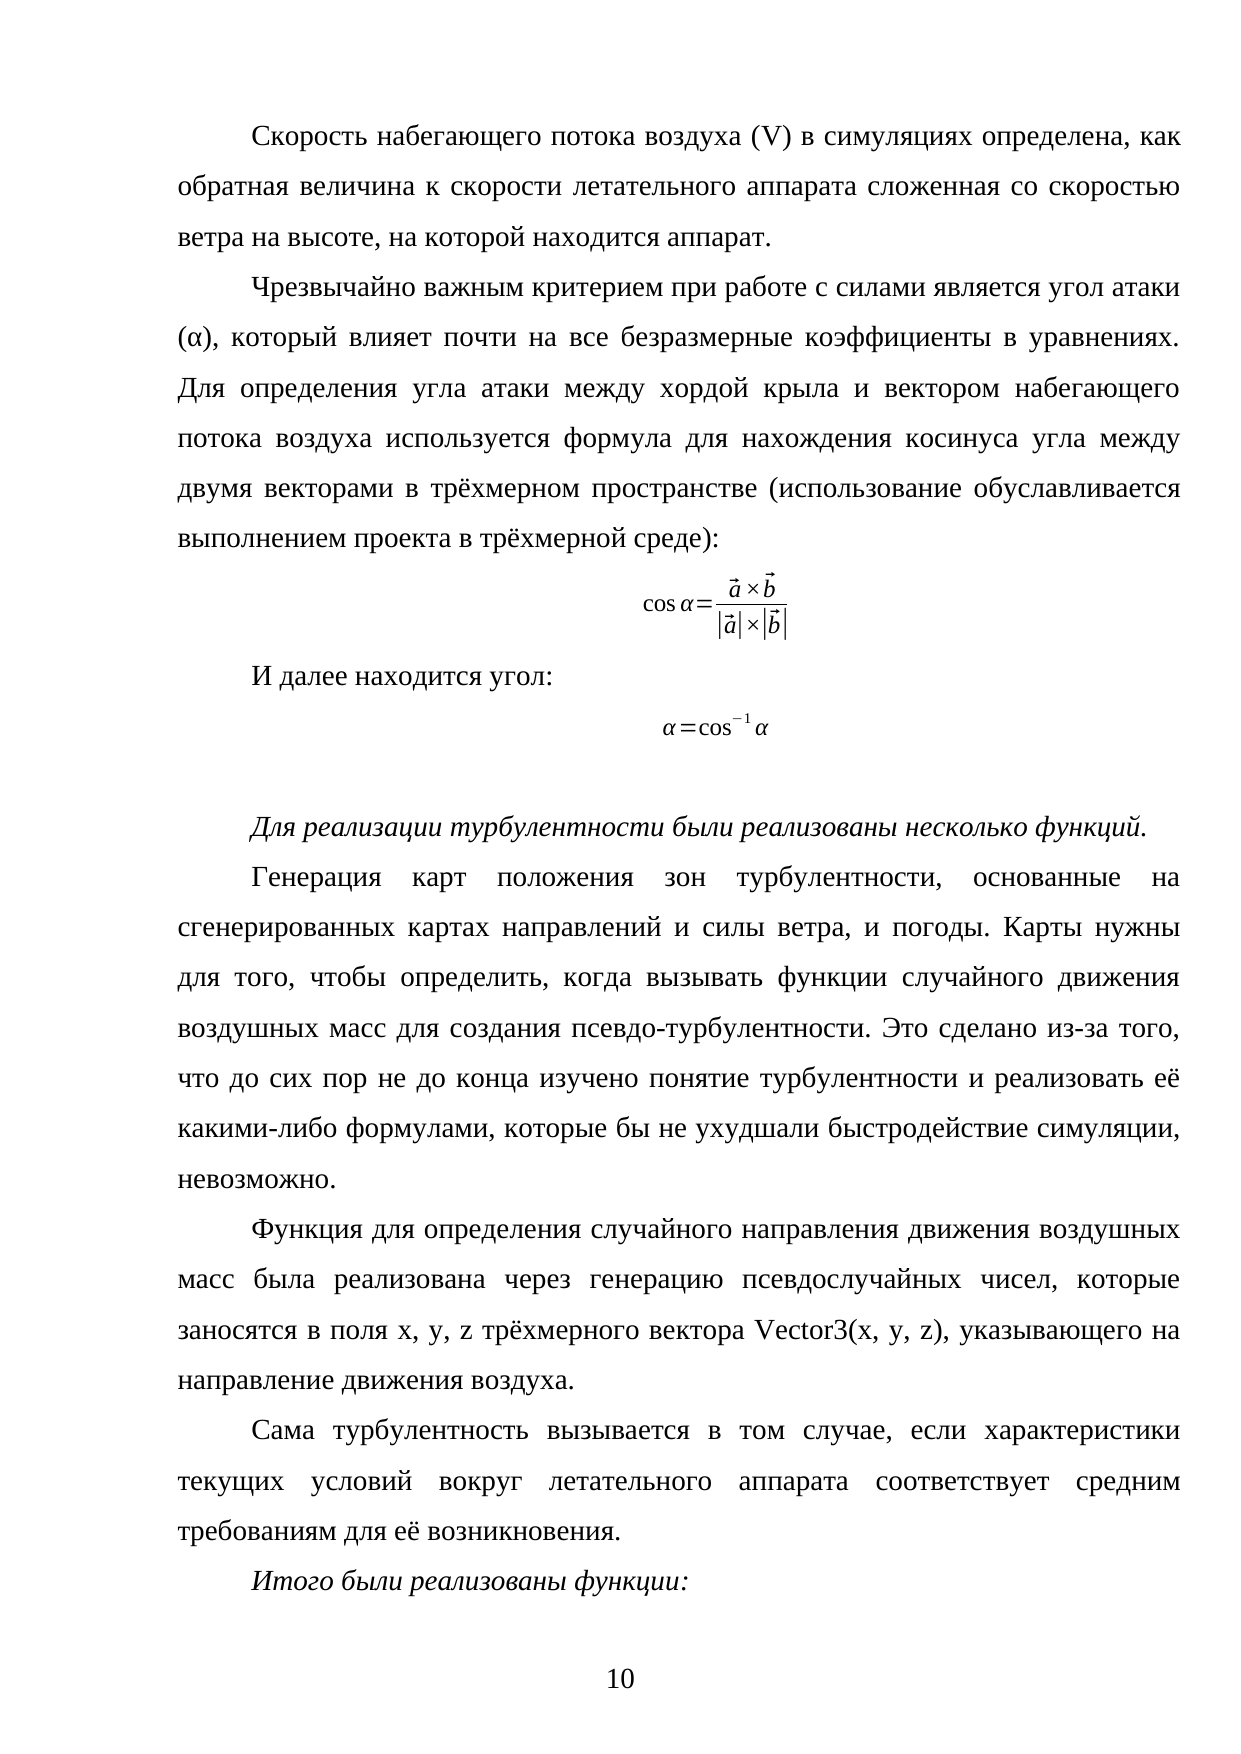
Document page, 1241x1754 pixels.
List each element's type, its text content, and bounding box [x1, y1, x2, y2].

text Скорость набегающего потока воздуха (V) в симуляциях определена, как обратная величина к скорости летательного аппарата сложенная со скоростью ветра на высоте, на которой находится аппарат. [177, 118, 1181, 252]
text Функция для определения случайного направления движения воздушных масс была реализована через генерацию псевдослучайных чисел, которые заносятся в поля x, y, z трёхмерного вектора Vector3(x, y, z), указывающего на направление движения воздуха. [177, 1211, 1181, 1396]
text Чрезвычайно важным критерием при работе с силами является угол атаки (α), который влияет почти на все безразмерные коэффициенты в уравнениях. Для определения угла атаки между хордой крыла и вектором набегающего потока воздуха используется формула для нахождения косинуса угла между двумя векторами в трёхмерном пространстве (использование обуславливается выполнением проекта в трёхмерной среде): [177, 269, 1181, 554]
text Для реализации турбулентности были реализованы несколько функций. [177, 809, 1181, 842]
text Сама турбулентность вызывается в том случае, если характеристики текущих условий вокруг летательного аппарата соответствует средним требованиям для её возникновения. [177, 1412, 1181, 1547]
text И далее находится угол: [177, 658, 1181, 691]
text Итого были реализованы функции: [177, 1563, 1181, 1597]
text Генерация карт положения зон турбулентности, основанные на сгенерированных картах направлений и силы ветра, и погоды. Карты нужны для того, чтобы определить, когда вызывать функции случайного движения воздушных масс для создания псевдо-турбулентности. Это сделано из-за того, что до сих пор не до конца изучено понятие турбулентности и реализовать её какими-либо формулами, которые бы не ухудшали быстродействие симуляции, невозможно. [177, 859, 1181, 1194]
